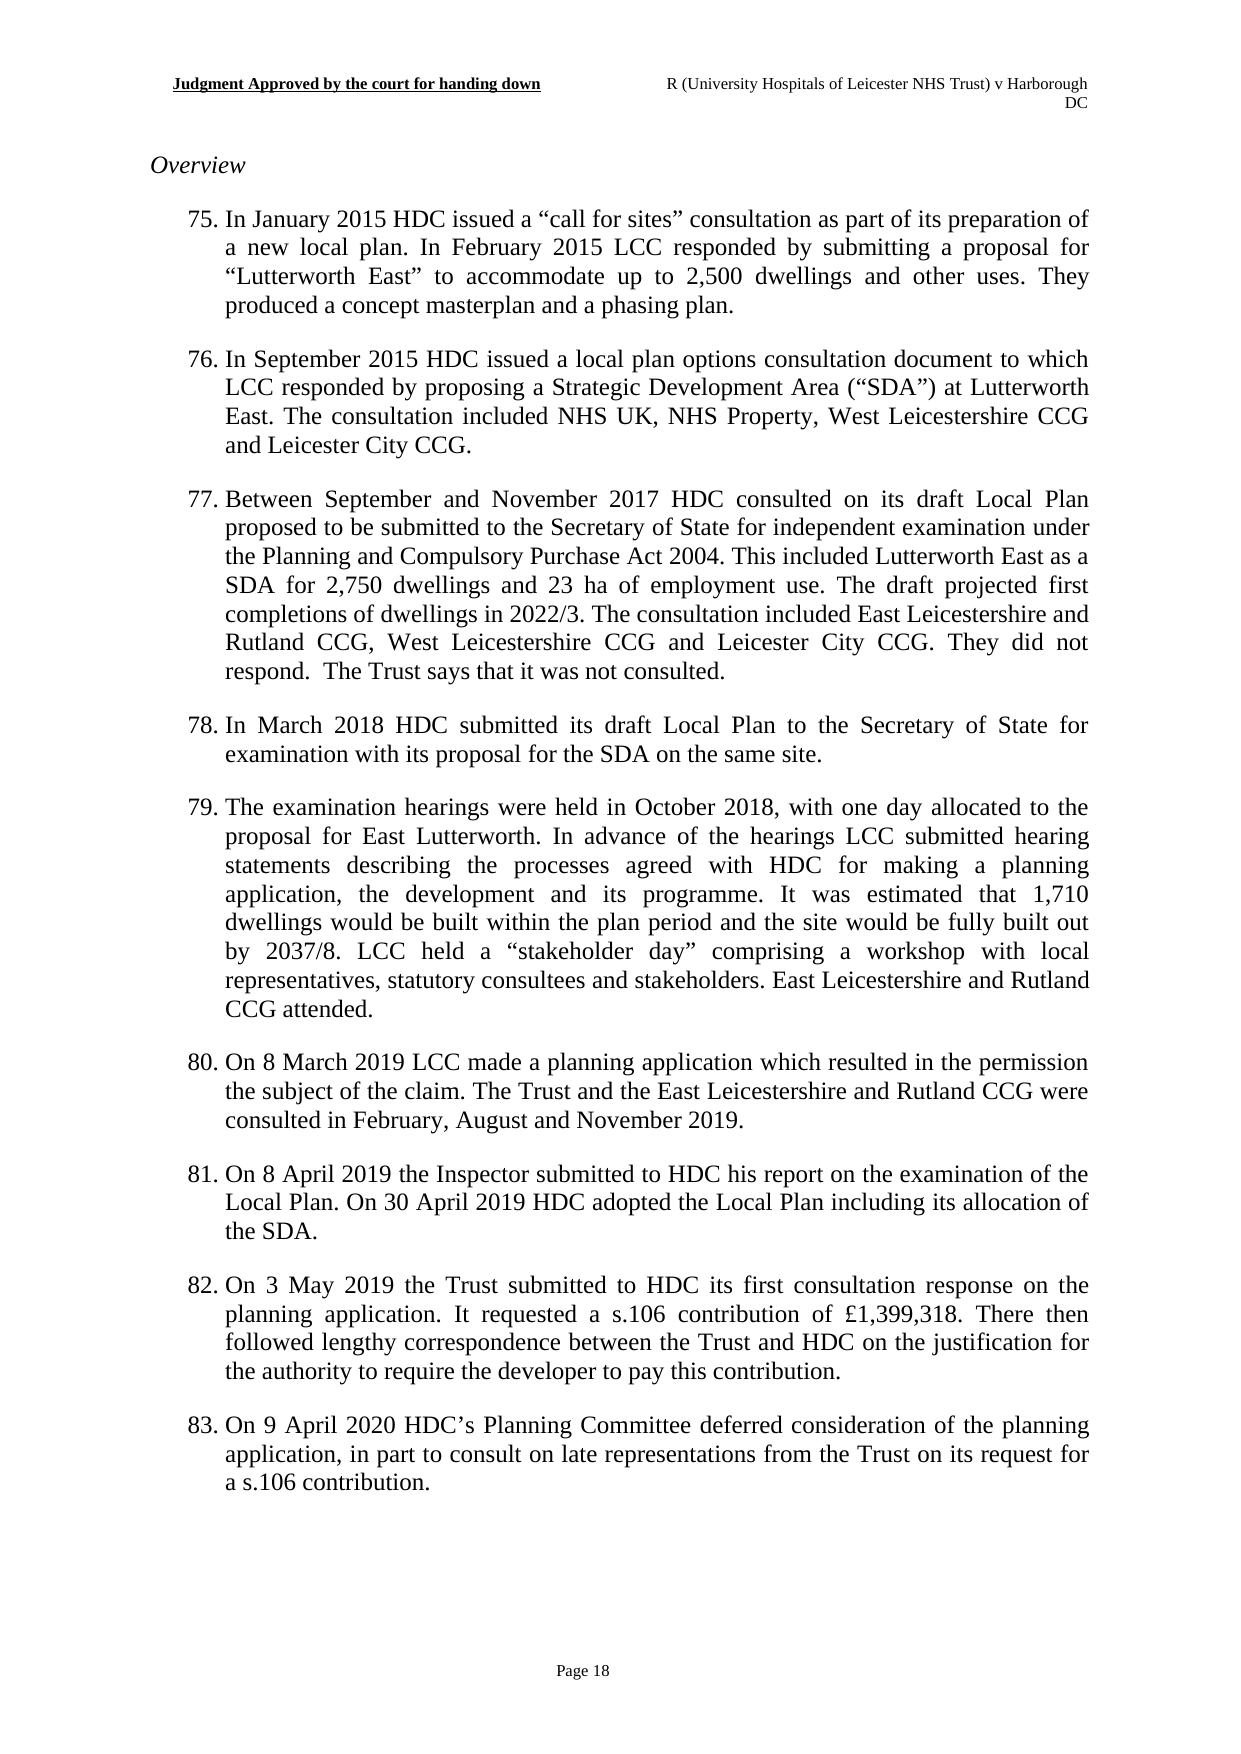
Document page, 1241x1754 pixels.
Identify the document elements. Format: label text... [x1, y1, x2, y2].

list On 8 March 2019 LCC made a planning application which resulted in the permission the subject of the claim. The Trust and the East Leicestershire and Rutland CCG were consulted in February, August and November 2019. [187, 1047, 1090, 1134]
list In January 2015 HDC issued a “call for sites” consultation as part of its preparation of a new local plan. In February 2015 LCC responded by submitting a proposal for “Lutterworth East” to accommodate up to 2,500 dwellings and other uses. They produced a concept masterplan and a phasing plan. [187, 204, 1090, 319]
list In March 2018 HDC submitted its draft Local Plan to the Secretary of State for examination with its proposal for the SDA on the same site. [187, 710, 1090, 767]
list On 8 April 2019 the Inspector submitted to HDC his report on the examination of the Local Plan. On 30 April 2019 HDC adopted the Local Plan including its allocation of the SDA. [187, 1159, 1090, 1245]
list Between September and November 2017 HDC consulted on its draft Local Plan proposed to be submitted to the Secretary of State for independent examination under the Planning and Compulsory Purchase Act 2004. This included Lutterworth East as a SDA for 2,750 dwellings and 23 ha of employment use. The draft projected first completions of dwellings in 2022/3. The consultation included East Leicestershire and Rutland CCG, West Leicestershire CCG and Leicester City CCG. They did not respond. The Trust says that it was not consulted. [187, 484, 1090, 685]
list Overview [150, 150, 1090, 179]
list On 3 May 2019 the Trust submitted to HDC its first consultation response on the planning application. It requested a s.106 contribution of £1,399,318. There then followed lengthy correspondence between the Trust and HDC on the justification for the authority to require the developer to pay this contribution. [187, 1270, 1090, 1385]
list In September 2015 HDC issued a local plan options consultation document to which LCC responded by proposing a Strategic Development Area (“SDA”) at Lutterworth East. The consultation included NHS UK, NHS Property, West Leicestershire CCG and Leicester City CCG. [187, 344, 1090, 459]
list The examination hearings were held in October 2018, with one day allocated to the proposal for East Lutterworth. In advance of the hearings LCC submitted hearing statements describing the processes agreed with HDC for making a planning application, the development and its programme. It was estimated that 1,710 dwellings would be built within the plan period and the site would be fully built out by 2037/8. LCC held a “stakeholder day” comprising a workshop with local representatives, statutory consultees and stakeholders. East Leicestershire and Rutland CCG attended. [187, 792, 1090, 1022]
list On 9 April 2020 HDC’s Planning Committee deferred consideration of the planning application, in part to consult on late representations from the Trust on its request for a s.106 contribution. [187, 1410, 1090, 1496]
